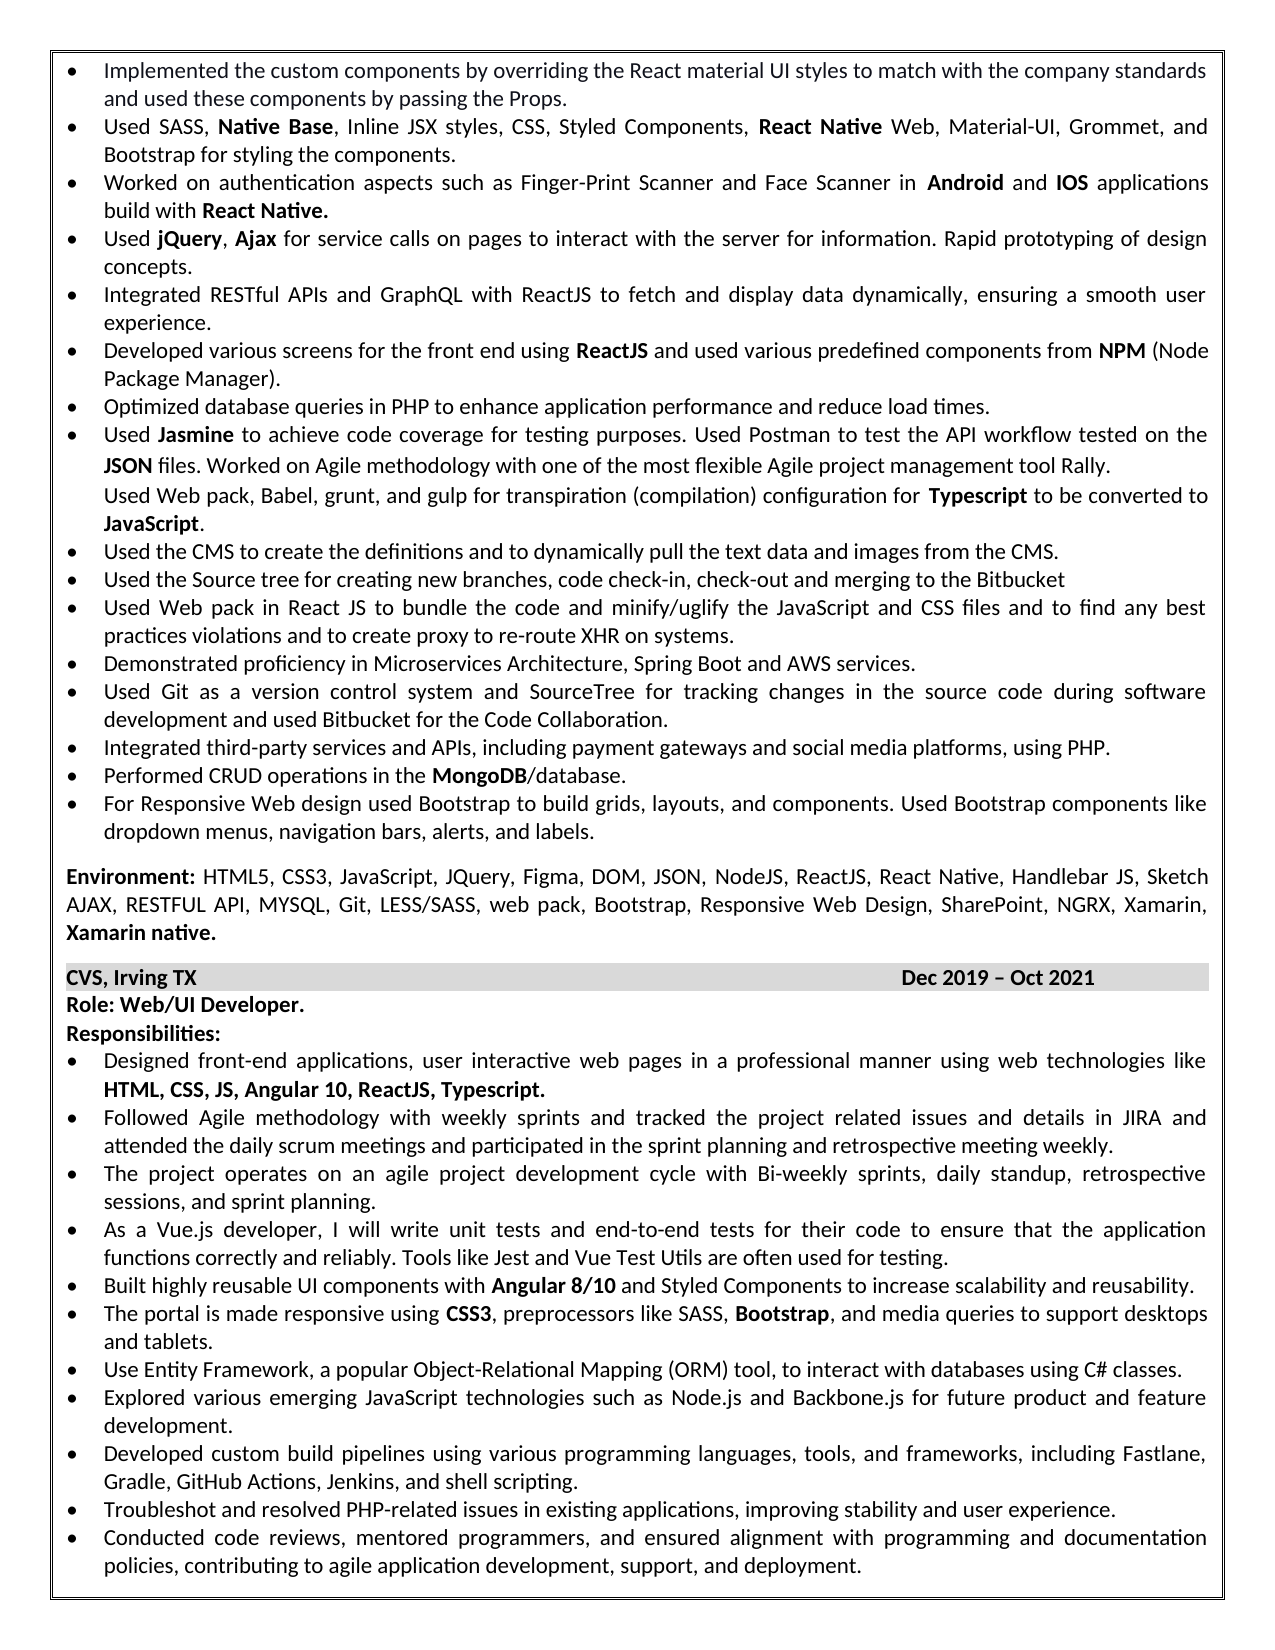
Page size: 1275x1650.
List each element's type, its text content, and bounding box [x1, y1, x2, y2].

list Explored various emerging JavaScript technologies such as Node.js and Backbone.js for future product and feature development. [66, 1383, 1209, 1439]
list Used the Source tree for creating new branches, code check-in, check-out and merging to the Bitbucket [66, 565, 1209, 593]
list The project operates on an agile project development cycle with Bi-weekly sprints, daily standup, retrospective sessions, and sprint planning. [66, 1159, 1209, 1215]
list Developed various screens for the front end using ReactJS and used various predefined components from NPM (Node Package Manager). [66, 336, 1209, 392]
list Used SASS, Native Base, Inline JSX styles, CSS, Styled Components, React Native Web, Material-UI, Grommet, and Bootstrap for styling the components. [66, 112, 1209, 168]
list Followed Agile methodology with weekly sprints and tracked the project related issues and details in JIRA and attended the daily scrum meetings and participated in the sprint planning and retrospective meeting weekly. [66, 1103, 1209, 1159]
list Integrated RESTful APIs and GraphQL with ReactJS to fetch and display data dynamically, ensuring a smooth user experience. [66, 280, 1209, 336]
list Performed CRUD operations in the MongoDB/database. [66, 761, 1209, 789]
list Used jQuery, Ajax for service calls on pages to interact with the server for information. Rapid prototyping of design concepts. [66, 224, 1209, 280]
list Demonstrated proficiency in Microservices Architecture, Spring Boot and AWS services. [66, 649, 1209, 677]
list Used Jasmine to achieve code coverage for testing purposes. Used Postman to test the API workflow tested on the JSON files. Worked on Agile methodology with one of the most flexible Agile project management tool Rally. [66, 421, 1209, 479]
text CVS, Irving TX Dec 2019 – Oct 2021 [66, 963, 1209, 991]
list Used Git as a version control system and SourceTree for tracking changes in the source code during software development and used Bitbucket for the Code Collaboration. [66, 677, 1209, 733]
list Developed custom build pipelines using various programming languages, tools, and frameworks, including Fastlane, Gradle, GitHub Actions, Jenkins, and shell scripting. [66, 1439, 1209, 1495]
text Responsibilities: [66, 1019, 1209, 1047]
list Used Web pack in React JS to bundle the code and minify/uglify the JavaScript and CSS files and to find any best practices violations and to create proxy to re-route XHR on systems. [66, 593, 1209, 649]
list Troubleshot and resolved PHP-related issues in existing applications, improving stability and user experience. [66, 1495, 1209, 1523]
list As a Vue.js developer, I will write unit tests and end-to-end tests for their code to ensure that the application functions correctly and reliably. Tools like Jest and Vue Test Utils are often used for testing. [66, 1215, 1209, 1271]
text Role: Web/UI Developer. [66, 991, 1209, 1019]
list Worked on authentication aspects such as Finger-Print Scanner and Face Scanner in Android and IOS applications build with React Native. [66, 168, 1209, 224]
list Optimized database queries in PHP to enhance application performance and reduce load times. [66, 392, 1209, 421]
list Used Web pack, Babel, grunt, and gulp for transpiration (compilation) configuration for Typescript to be converted to JavaScript. [103, 481, 1209, 537]
text Environment: HTML5, CSS3, JavaScript, JQuery, Figma, DOM, JSON, NodeJS, ReactJS, React Native, Handlebar JS, Sketch AJAX, RESTFUL API, MYSQL, Git, LESS/SASS, web pack, Bootstrap, Responsive Web Design, SharePoint, NGRX, Xamarin, Xamarin native. [66, 862, 1209, 946]
list The portal is made responsive using CSS3, preprocessors like SASS, Bootstrap, and media queries to support desktops and tablets. [66, 1299, 1209, 1355]
list Built highly reusable UI components with Angular 8/10 and Styled Components to increase scalability and reusability. [66, 1271, 1209, 1299]
list Conducted code reviews, mentored programmers, and ensured alignment with programming and documentation policies, contributing to agile application development, support, and deployment. [66, 1523, 1209, 1579]
list Designed front-end applications, user interactive web pages in a professional manner using web technologies like HTML, CSS, JS, Angular 10, ReactJS, Typescript. [66, 1047, 1209, 1103]
list Integrated third-party services and APIs, including payment gateways and social media platforms, using PHP. [66, 733, 1209, 761]
list Used the CMS to create the definitions and to dynamically pull the text data and images from the CMS. [66, 537, 1209, 565]
list For Responsive Web design used Bootstrap to build grids, layouts, and components. Used Bootstrap components like dropdown menus, navigation bars, alerts, and labels. [66, 789, 1209, 845]
list Use Entity Framework, a popular Object-Relational Mapping (ORM) tool, to interact with databases using C# classes. [66, 1355, 1209, 1383]
list Implemented the custom components by overriding the React material UI styles to match with the company standards and used these components by passing the Props. [66, 56, 1209, 112]
